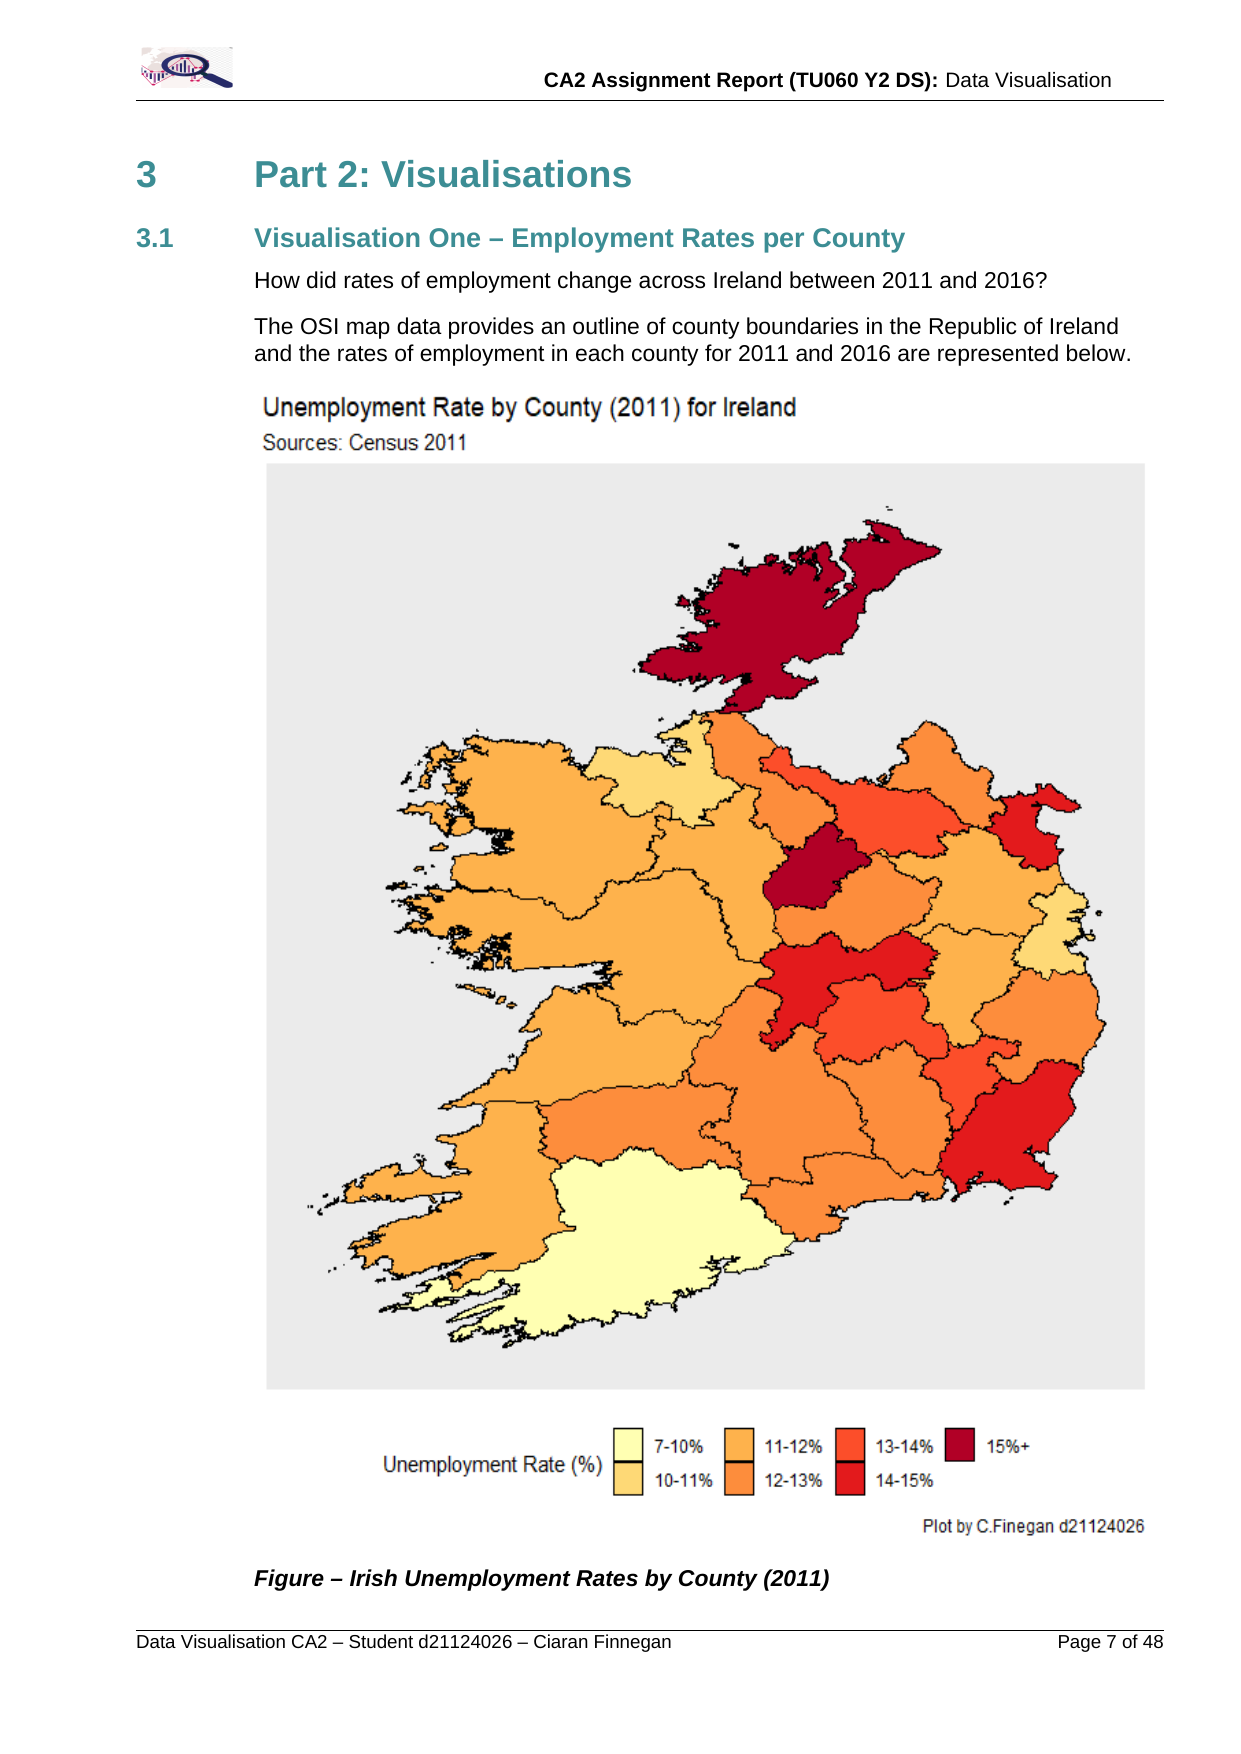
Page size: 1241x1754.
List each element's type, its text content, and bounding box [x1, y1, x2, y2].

subtitle Part 2: Visualisations [136, 152, 1163, 195]
text How did rates of employment change across Ireland between 2011 and 2016? [254, 266, 1163, 293]
text The OSI map data provides an outline of county boundaries in the Republic of Ireland and the rates of employment in each county for 2011 and 2016 are represented below. [254, 312, 1163, 366]
text Figure – Irish Unemployment Rates by County (2011) [254, 1564, 1163, 1591]
picture [141, 47, 233, 88]
picture [253, 385, 1156, 1546]
subtitle Visualisation One – Employment Rates per County [136, 222, 1163, 254]
